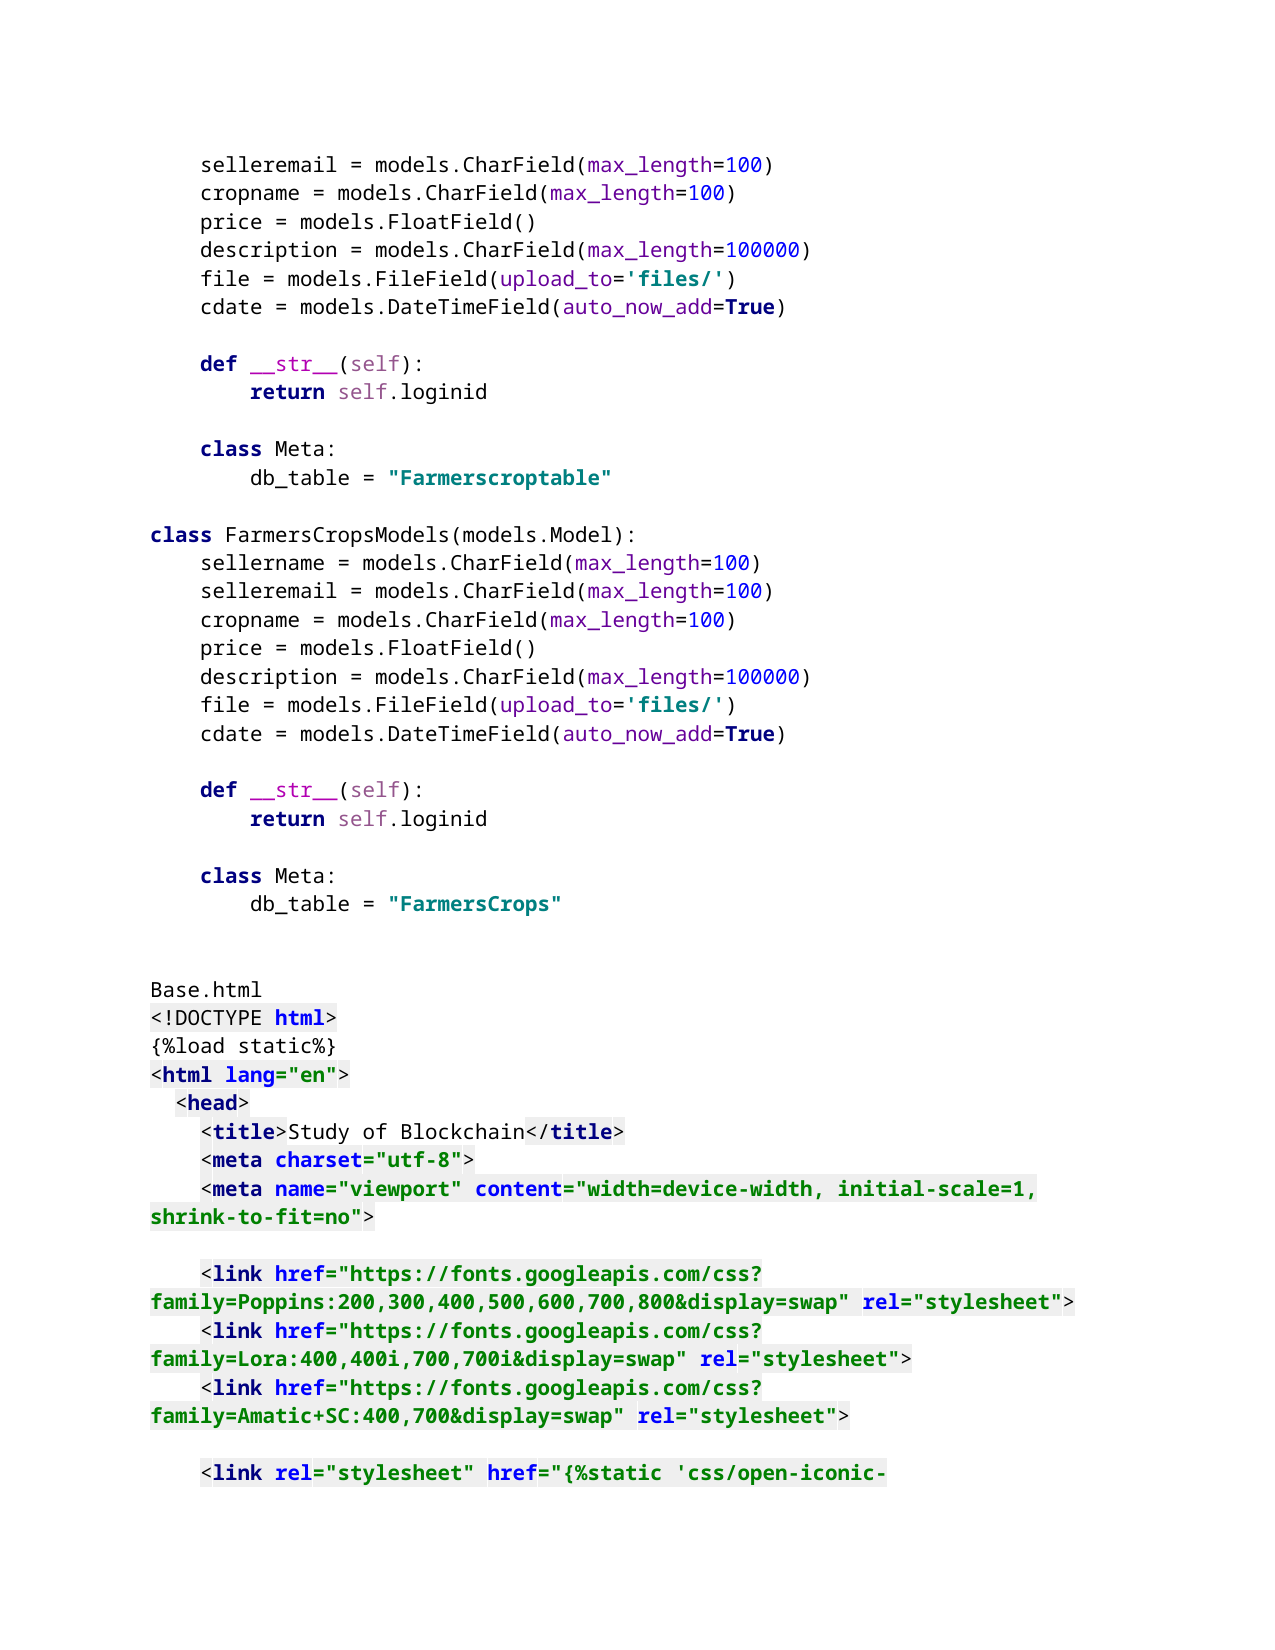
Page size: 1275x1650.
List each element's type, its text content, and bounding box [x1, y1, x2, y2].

text Base.html [150, 975, 1125, 1003]
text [150, 1003, 1125, 1487]
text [150, 150, 1125, 918]
